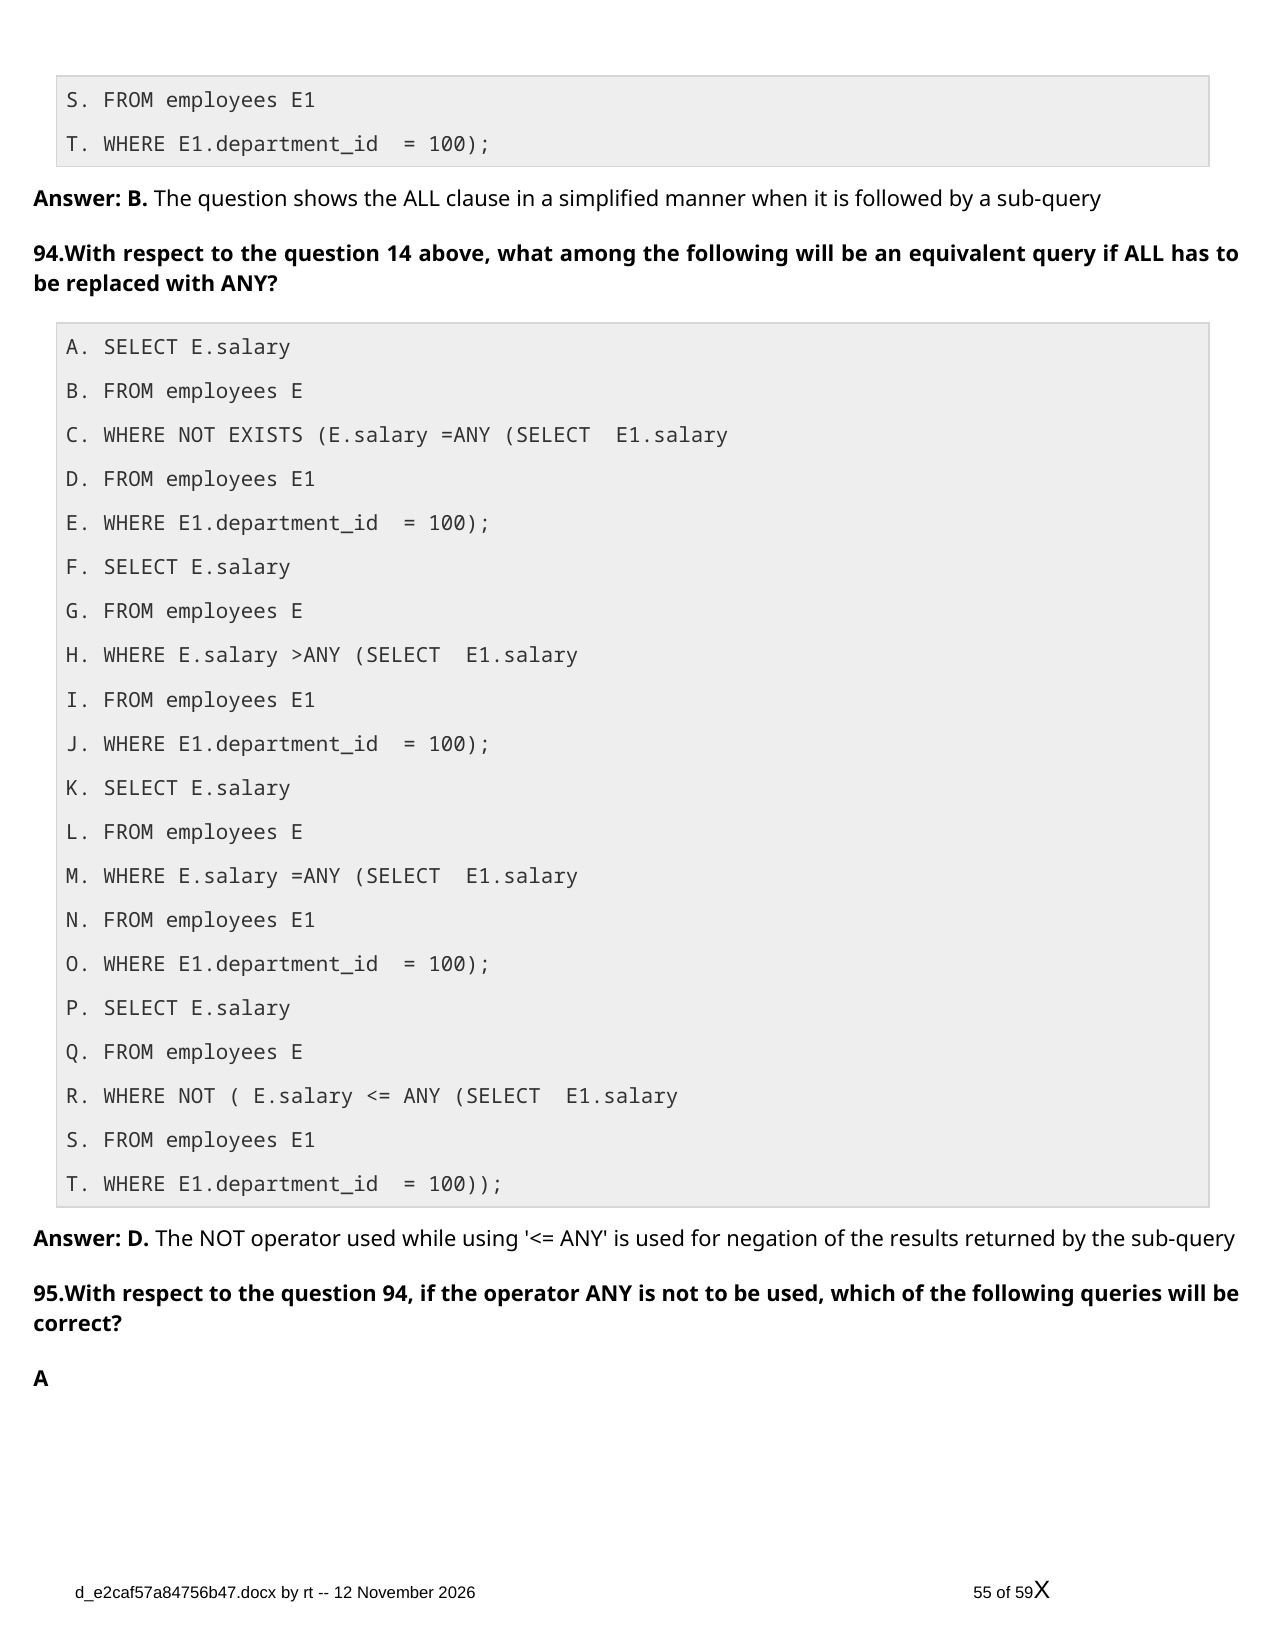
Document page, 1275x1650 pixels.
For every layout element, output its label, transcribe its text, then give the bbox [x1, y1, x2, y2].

list SELECT E.salary [57, 324, 1208, 361]
list WHERE NOT EXISTS (E.salary =ANY (SELECT E1.salary [57, 410, 1208, 449]
text Answer: D. The NOT operator used while using '<= ANY' is used for negation of the results returned by the sub-query [33, 1223, 1242, 1253]
list FROM employees E [57, 807, 1208, 845]
list FROM employees E [57, 366, 1208, 405]
list SELECT E.salary [57, 543, 1208, 581]
list SELECT E.salary [57, 983, 1208, 1022]
list FROM employees E1 [57, 895, 1208, 933]
list FROM employees E1 [57, 454, 1208, 493]
list FROM employees E1 [57, 77, 1208, 113]
list SELECT E.salary [57, 763, 1208, 801]
list WHERE E.salary >ANY (SELECT E1.salary [57, 631, 1208, 669]
list FROM employees E1 [57, 675, 1208, 713]
text A [33, 1363, 1242, 1392]
list FROM employees E [57, 587, 1208, 625]
list WHERE E.salary =ANY (SELECT E1.salary [57, 851, 1208, 889]
text 95.With respect to the question 94, if the operator ANY is not to be used, which of the following queries will be correct? [33, 1278, 1242, 1338]
list FROM employees E1 [57, 1115, 1208, 1154]
text Answer: B. The question shows the ALL clause in a simplified manner when it is followed by a sub-query [33, 183, 1242, 213]
list WHERE E1.department_id = 100); [57, 719, 1208, 757]
list FROM employees E [57, 1027, 1208, 1066]
list WHERE E1.department_id = 100)); [57, 1159, 1208, 1206]
list WHERE E1.department_id = 100); [57, 939, 1208, 977]
list WHERE E1.department_id = 100); [57, 498, 1208, 537]
list WHERE E1.department_id = 100); [57, 119, 1208, 166]
text 94.With respect to the question 14 above, what among the following will be an equivalent query if ALL has to be replaced with ANY? [33, 238, 1242, 297]
list WHERE NOT ( E.salary <= ANY (SELECT E1.salary [57, 1071, 1208, 1110]
